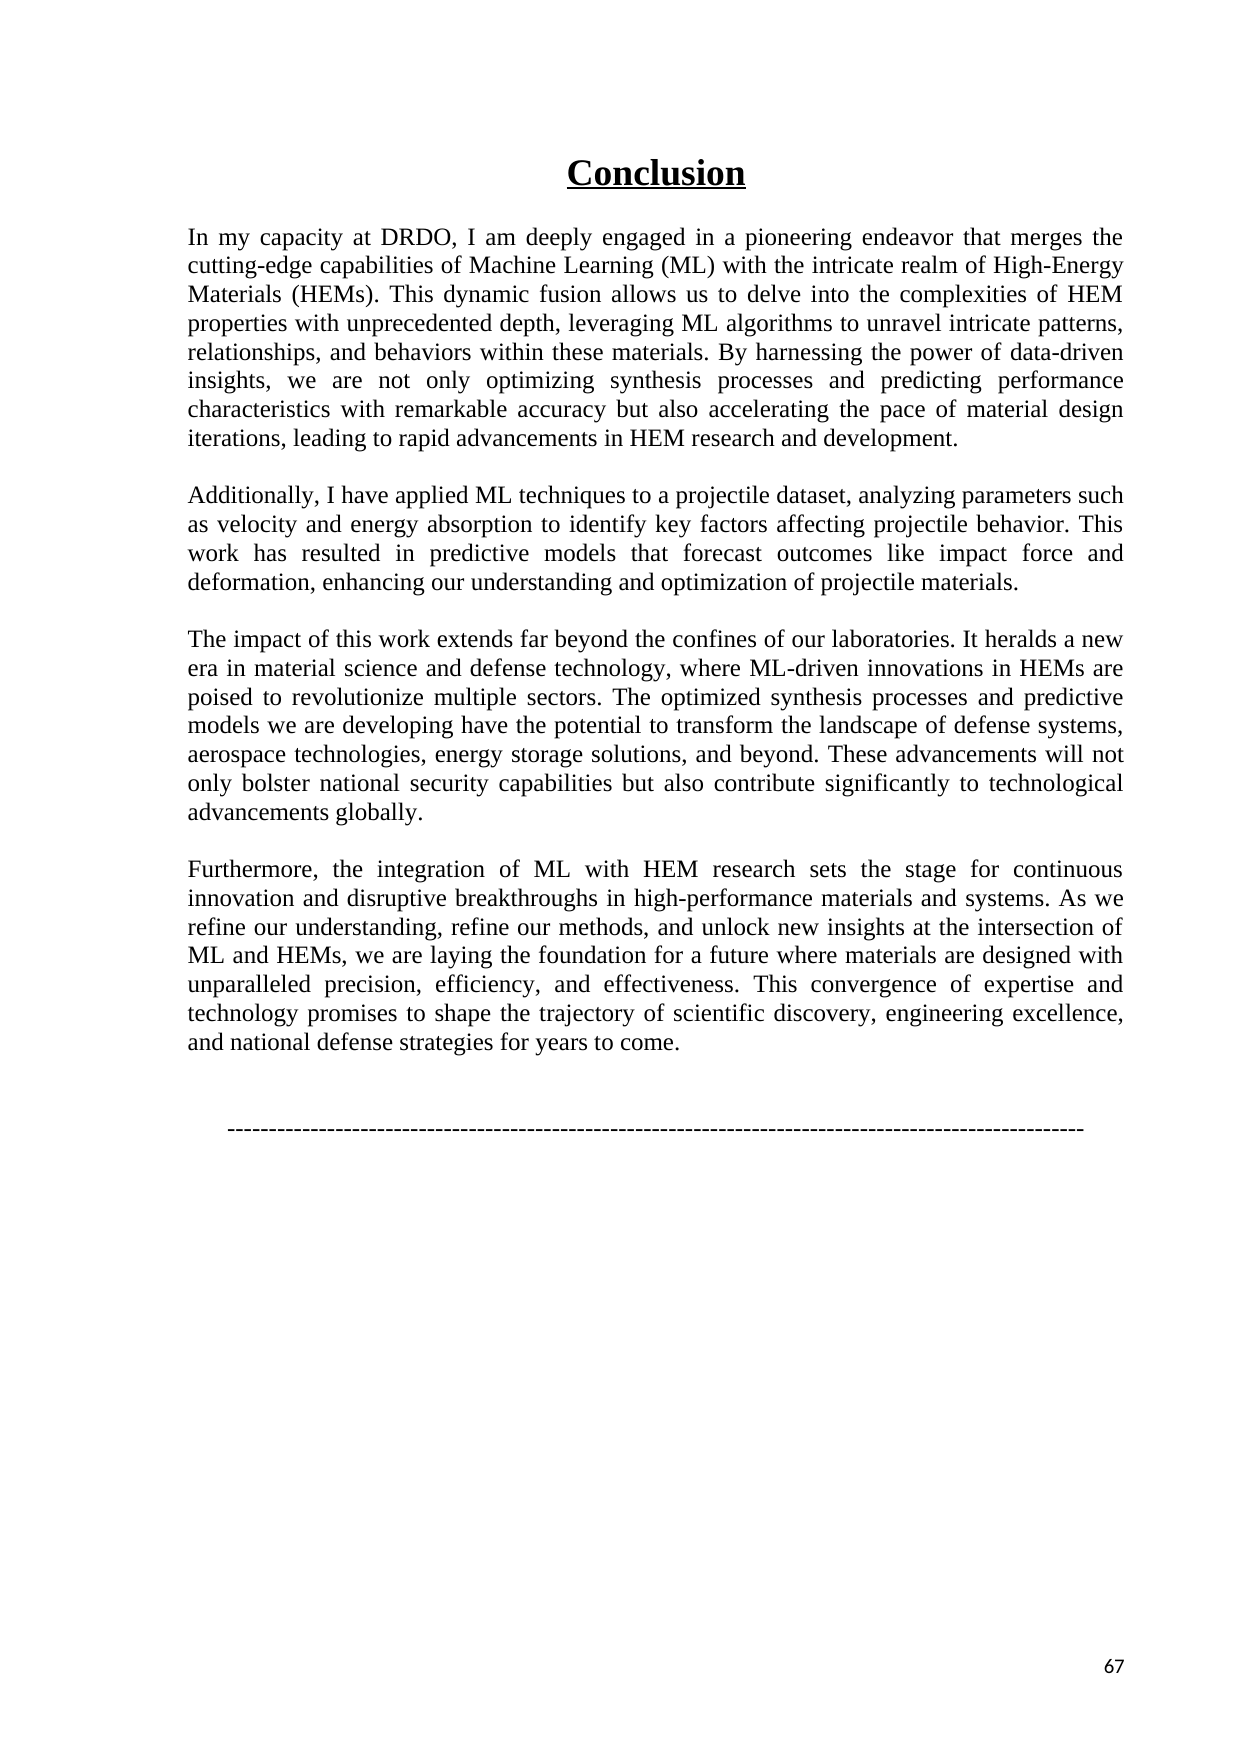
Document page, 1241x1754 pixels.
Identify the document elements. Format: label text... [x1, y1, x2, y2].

text In my capacity at DRDO, I am deeply engaged in a pioneering endeavor that merges the cutting-edge capabilities of Machine Learning (ML) with the intricate realm of High-Energy Materials (HEMs). This dynamic fusion allows us to delve into the complexities of HEM properties with unprecedented depth, leveraging ML algorithms to unravel intricate patterns, relationships, and behaviors within these materials. By harnessing the power of data-driven insights, we are not only optimizing synthesis processes and predicting performance characteristics with remarkable accuracy but also accelerating the pace of material design iterations, leading to rapid advancements in HEM research and development. [187, 222, 1124, 452]
text Additionally, I have applied ML techniques to a projectile dataset, analyzing parameters such as velocity and energy absorption to identify key factors affecting projectile behavior. This work has resulted in predictive models that forecast outcomes like impact force and deformation, enhancing our understanding and optimization of projectile materials. [187, 481, 1124, 596]
text ------------------------------------------------------------------------------------------------------- [187, 1113, 1124, 1142]
text Furthermore, the integration of ML with HEM research sets the stage for continuous innovation and disruptive breakthroughs in high-performance materials and systems. As we refine our understanding, refine our methods, and unlock new insights at the intersection of ML and HEMs, we are laying the foundation for a future where materials are designed with unparalleled precision, efficiency, and effectiveness. This convergence of expertise and technology promises to shape the trajectory of scientific discovery, engineering excellence, and national defense strategies for years to come. [187, 854, 1124, 1056]
text The impact of this work extends far beyond the confines of our laboratories. It heralds a new era in material science and defense technology, where ML-driven innovations in HEMs are poised to revolutionize multiple sectors. The optimized synthesis processes and predictive models we are developing have the potential to transform the landscape of defense systems, aerospace technologies, energy storage solutions, and beyond. These advancements will not only bolster national security capabilities but also contribute significantly to technological advancements globally. [187, 624, 1124, 826]
text Conclusion [187, 150, 1124, 193]
